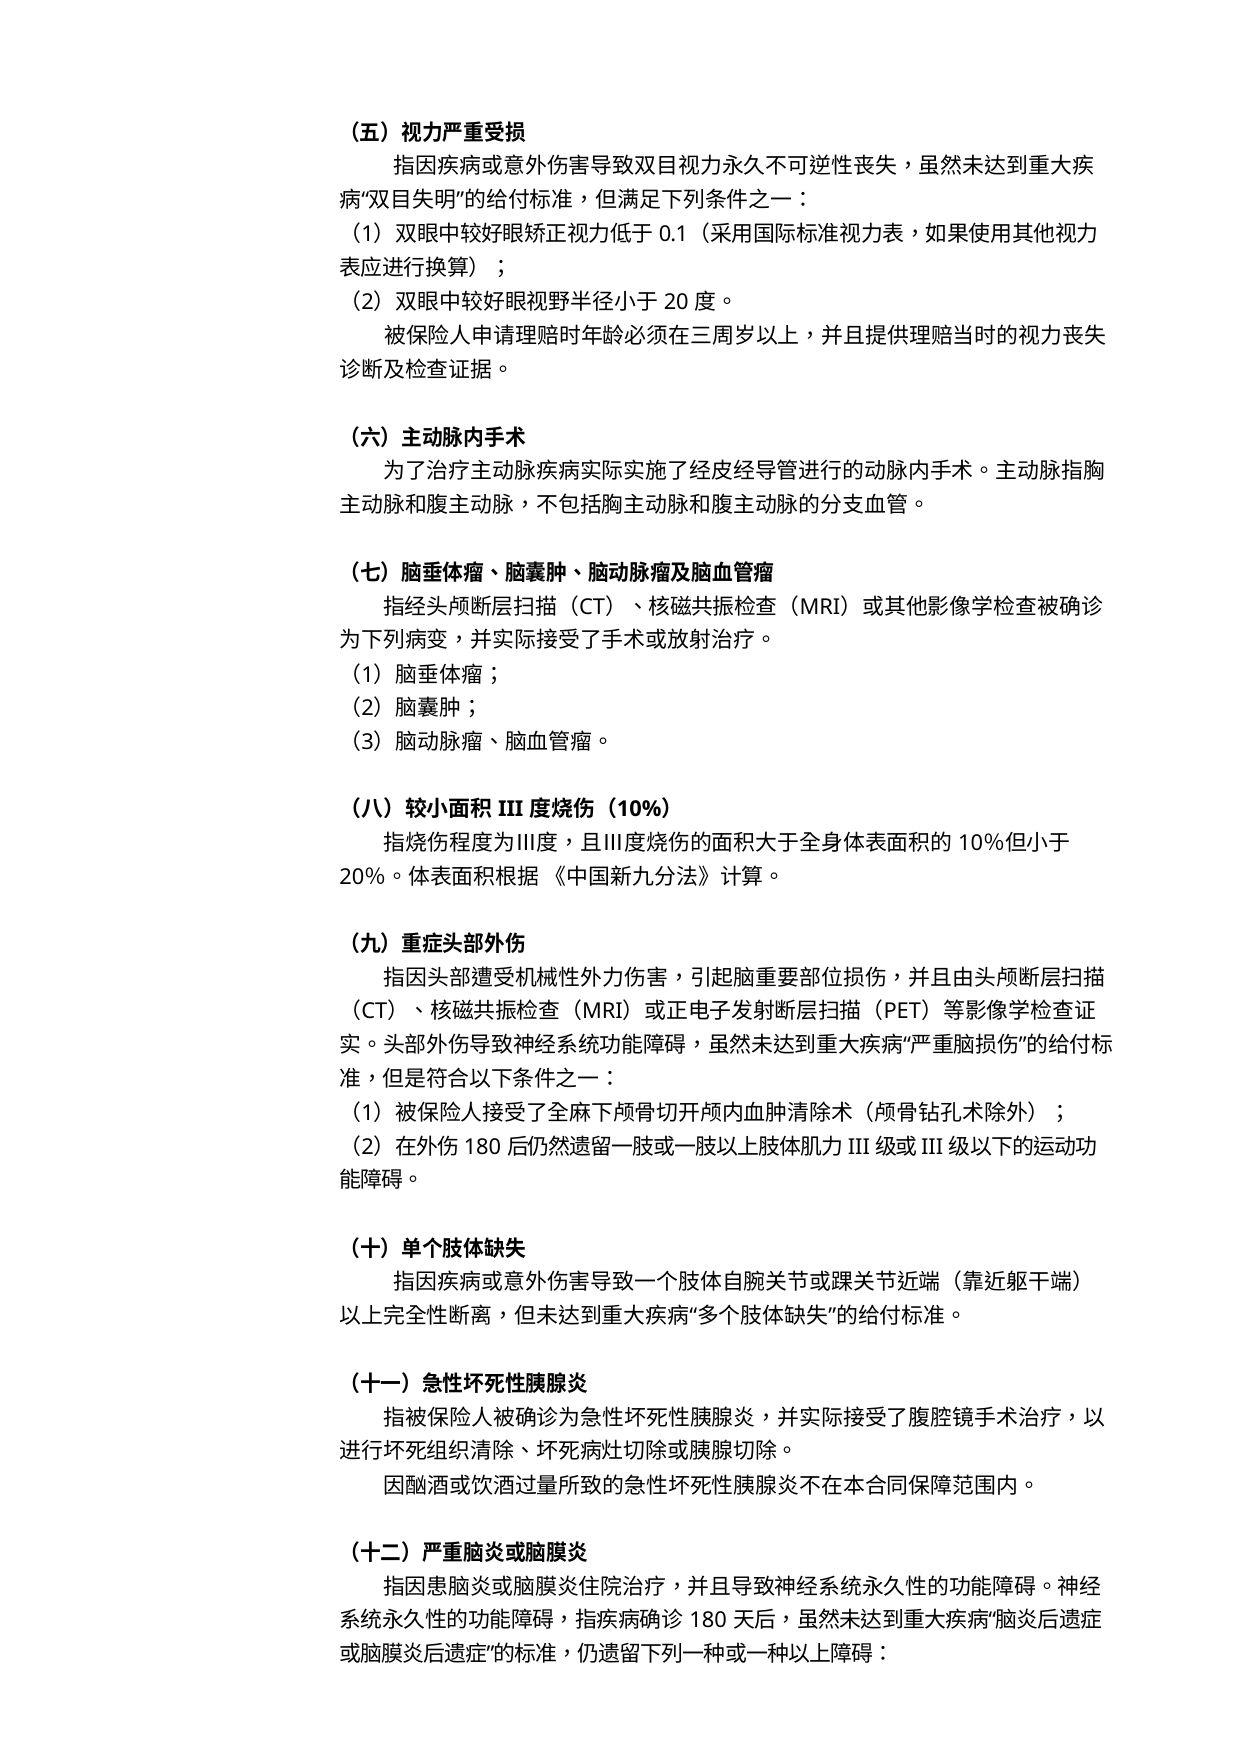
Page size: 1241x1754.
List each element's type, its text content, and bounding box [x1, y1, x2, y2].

subtitle （十二）严重脑炎或脑膜炎 [339, 1537, 1126, 1567]
text （2）脑囊肿； [339, 692, 1126, 722]
text （2）双眼中较好眼视野半径小于 20 度。 [339, 286, 1126, 316]
subtitle （六）主动脉内手术 [339, 422, 1126, 452]
text （3）脑动脉瘤、脑血管瘤。 [339, 726, 1126, 756]
text （1）双眼中较好眼矫正视力低于 0.1（采用国际标准视力表，如果使用其他视力表应进行换算）； [339, 218, 1103, 282]
subtitle （七）脑垂体瘤、脑囊肿、脑动脉瘤及脑血管瘤 [339, 557, 1126, 587]
text 指因疾病或意外伤害导致双目视力永久不可逆性丧失，虽然未达到重大疾病“双目失明”的给付标准，但满足下列条件之一： [339, 150, 1103, 214]
text 为了治疗主动脉疾病实际实施了经皮经导管进行的动脉内手术。主动脉指胸主动脉和腹主动脉，不包括胸主动脉和腹主动脉的分支血管。 [339, 455, 1108, 519]
text 指烧伤程度为Ⅲ度，且Ⅲ度烧伤的面积大于全身体表面积的 10％但小于 [383, 827, 1126, 857]
text 指因疾病或意外伤害导致一个肢体自腕关节或踝关节近端（靠近躯干端） 以上完全性断离，但未达到重大疾病“多个肢体缺失”的给付标准。 [339, 1266, 1103, 1329]
subtitle （十）单个肢体缺失 [339, 1232, 1126, 1262]
text 指因头部遭受机械性外力伤害，引起脑重要部位损伤，并且由头颅断层扫描 [383, 962, 1126, 992]
subtitle （八）较小面积 III 度烧伤（10%） [339, 793, 1126, 823]
subtitle （十一）急性坏死性胰腺炎 [339, 1368, 1126, 1398]
text 被保险人申请理赔时年龄必须在三周岁以上，并且提供理赔当时的视力丧失诊断及检查证据。 [339, 320, 1108, 383]
text （2）在外伤 180 后仍然遗留一肢或一肢以上肢体肌力 III 级或 III 级以下的运动功能障碍。 [339, 1131, 1103, 1194]
text 指经头颅断层扫描（CT）、核磁共振检查（MRI）或其他影像学检查被确诊为下列病变，并实际接受了手术或放射治疗。 [339, 591, 1103, 654]
text 20％。体表面积根据 《中国新九分法》计算。 [339, 861, 1126, 891]
text 因酗酒或饮酒过量所致的急性坏死性胰腺炎不在本合同保障范围内。 [383, 1469, 1126, 1499]
text 指被保险人被确诊为急性坏死性胰腺炎，并实际接受了腹腔镜手术治疗，以进行坏死组织清除、坏死病灶切除或胰腺切除。 [339, 1402, 1108, 1465]
text （CT）、核磁共振检查（MRI）或正电子发射断层扫描（PET）等影像学检查证实。头部外伤导致神经系统功能障碍，虽然未达到重大疾病“严重脑损伤”的给付标准，但是符合以下条件之一： [339, 995, 1114, 1092]
subtitle （五）视力严重受损 [339, 117, 1126, 146]
subtitle （九）重症头部外伤 [339, 928, 1126, 958]
text 指因患脑炎或脑膜炎住院治疗，并且导致神经系统永久性的功能障碍。神经系统永久性的功能障碍，指疾病确诊 180 天后，虽然未达到重大疾病“脑炎后遗症或脑膜炎后遗症”的标准，仍遗留下列一种或一种以上障碍： [339, 1571, 1103, 1668]
text （1）脑垂体瘤； [339, 659, 1126, 689]
text （1）被保险人接受了全麻下颅骨切开颅内血肿清除术（颅骨钻孔术除外）； [339, 1097, 1126, 1127]
